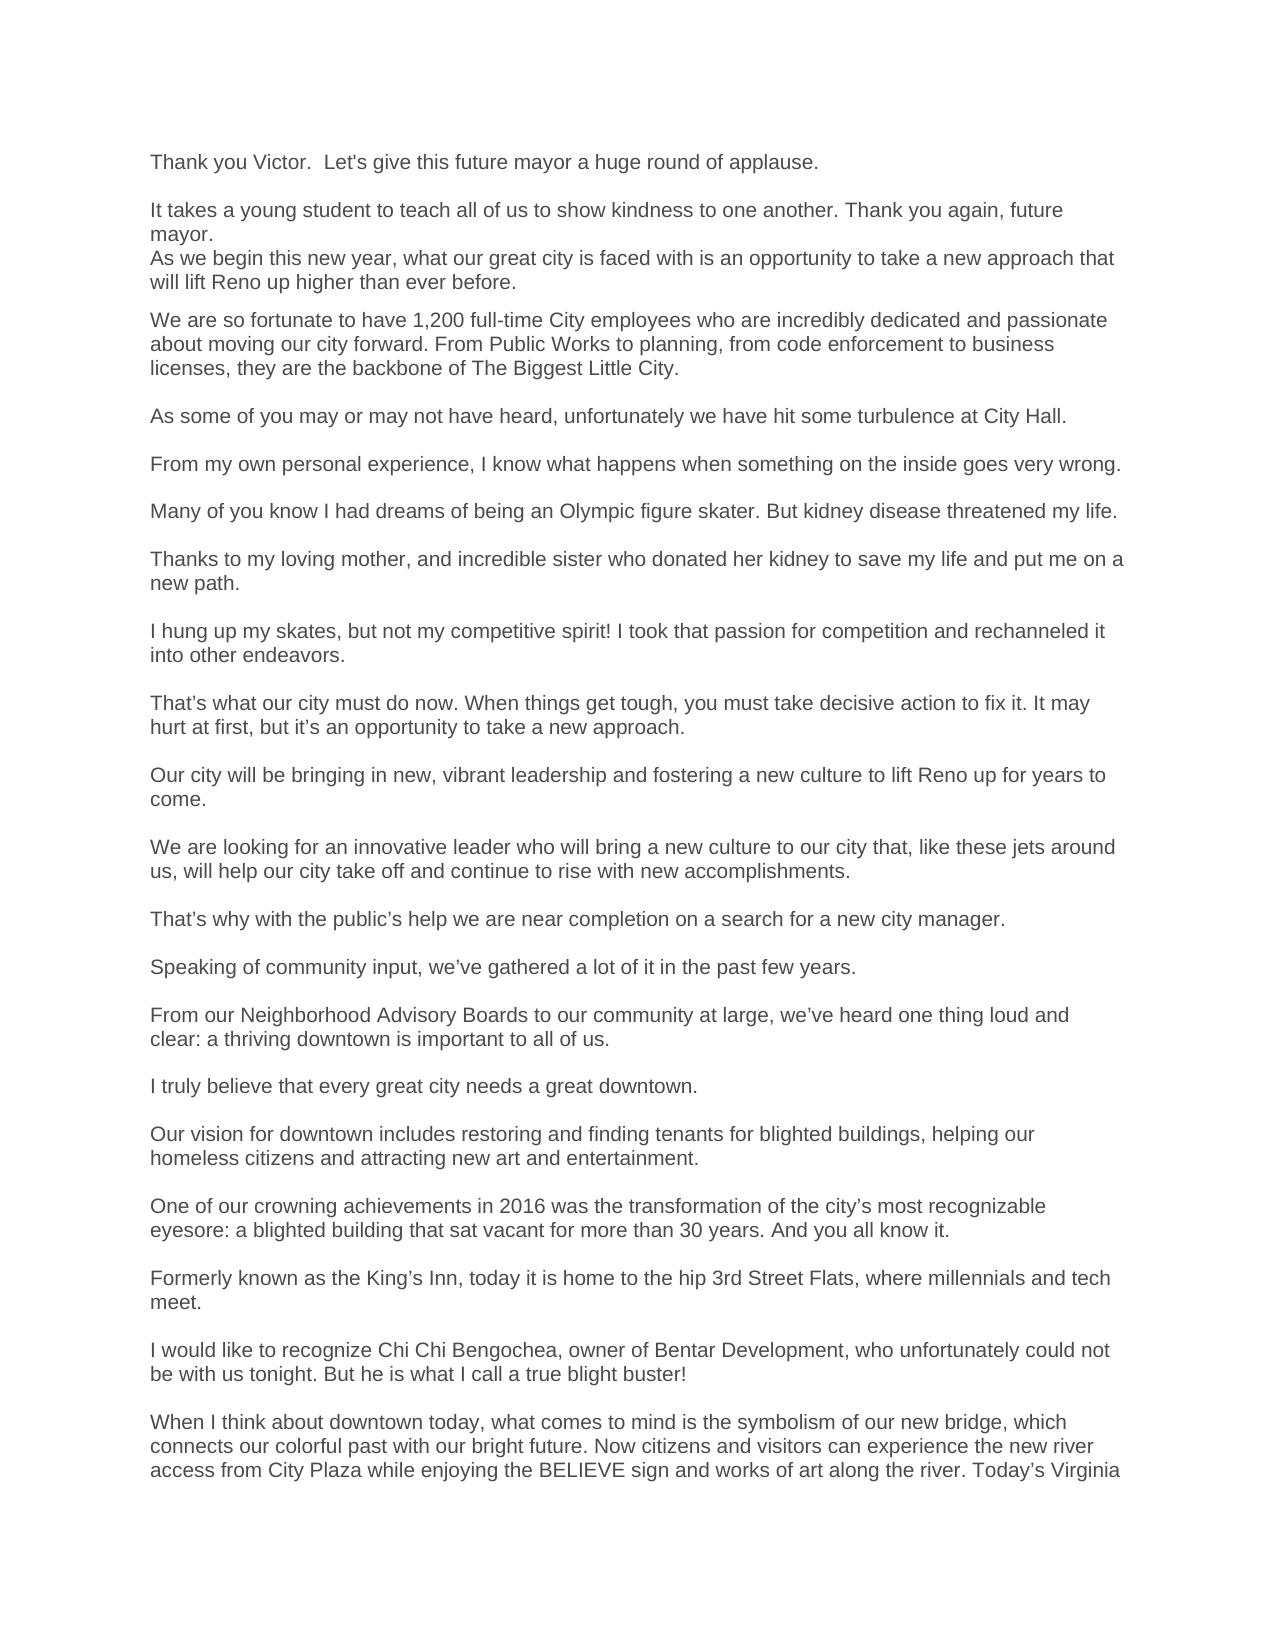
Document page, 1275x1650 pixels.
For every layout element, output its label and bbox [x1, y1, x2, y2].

text [150, 150, 1125, 294]
text [150, 308, 1125, 1482]
